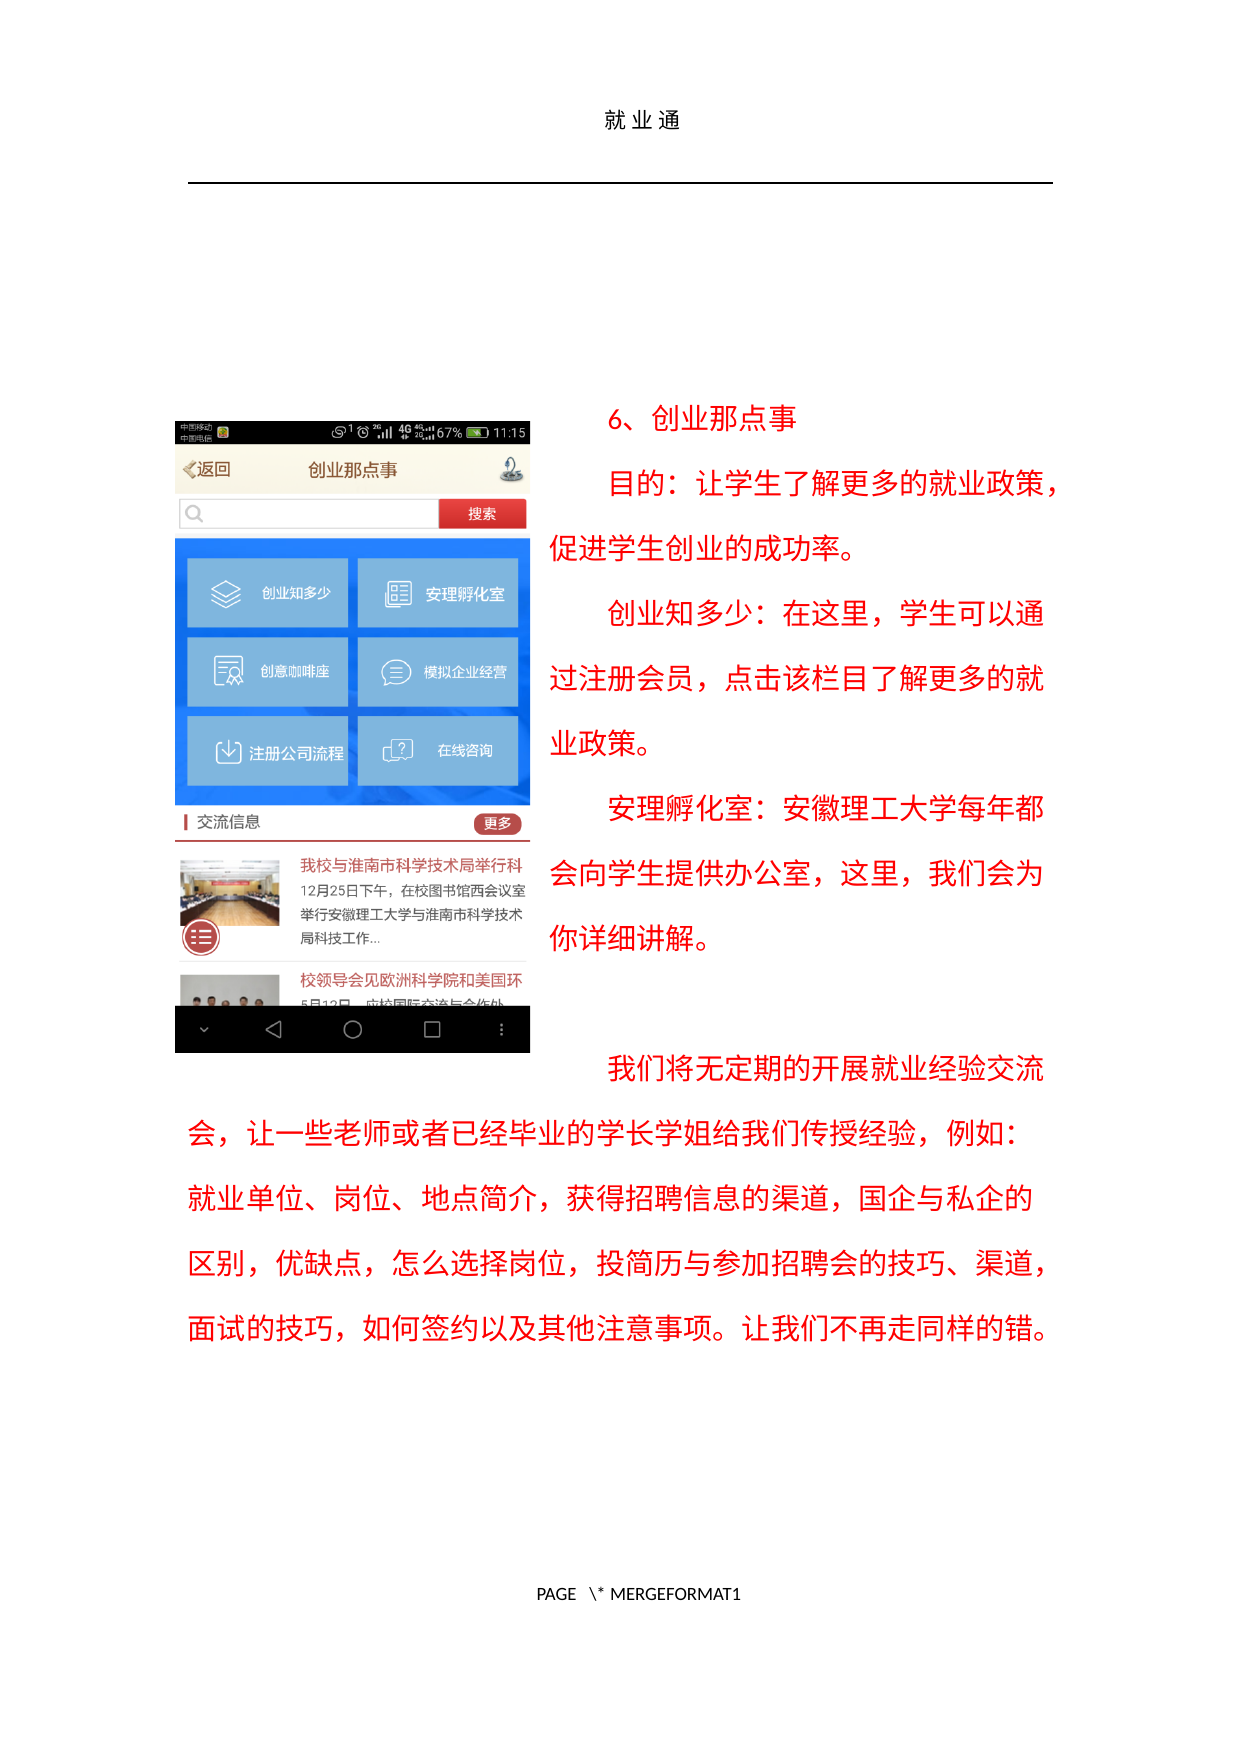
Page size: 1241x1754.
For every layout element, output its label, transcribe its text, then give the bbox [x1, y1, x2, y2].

text 安理孵化室：安徽理工大学每年都会向学生提供办公室，这里，我们会为你详细讲解。 [187, 774, 1053, 969]
text 目的：让学生了解更多的就业政策，促进学生创业的成功率。 [187, 449, 1053, 579]
text 6、创业那点事 [187, 384, 1053, 449]
text 创业知多少：在这里，学生可以通过注册会员，点击该栏目了解更多的就业政策。 [187, 579, 1053, 774]
text 我们将无定期的开展就业经验交流会，让一些老师或者已经毕业的学长学姐给我们传授经验，例如：就业单位、岗位、地点简介，获得招聘信息的渠道，国企与私企的区别，优缺点，怎么选择岗位，投简历与参加招聘会的技巧、渠道，面试的技巧，如何签约以及其他注意事项。让我们不再走同样的错。 [187, 1034, 1053, 1359]
picture [175, 421, 530, 1053]
